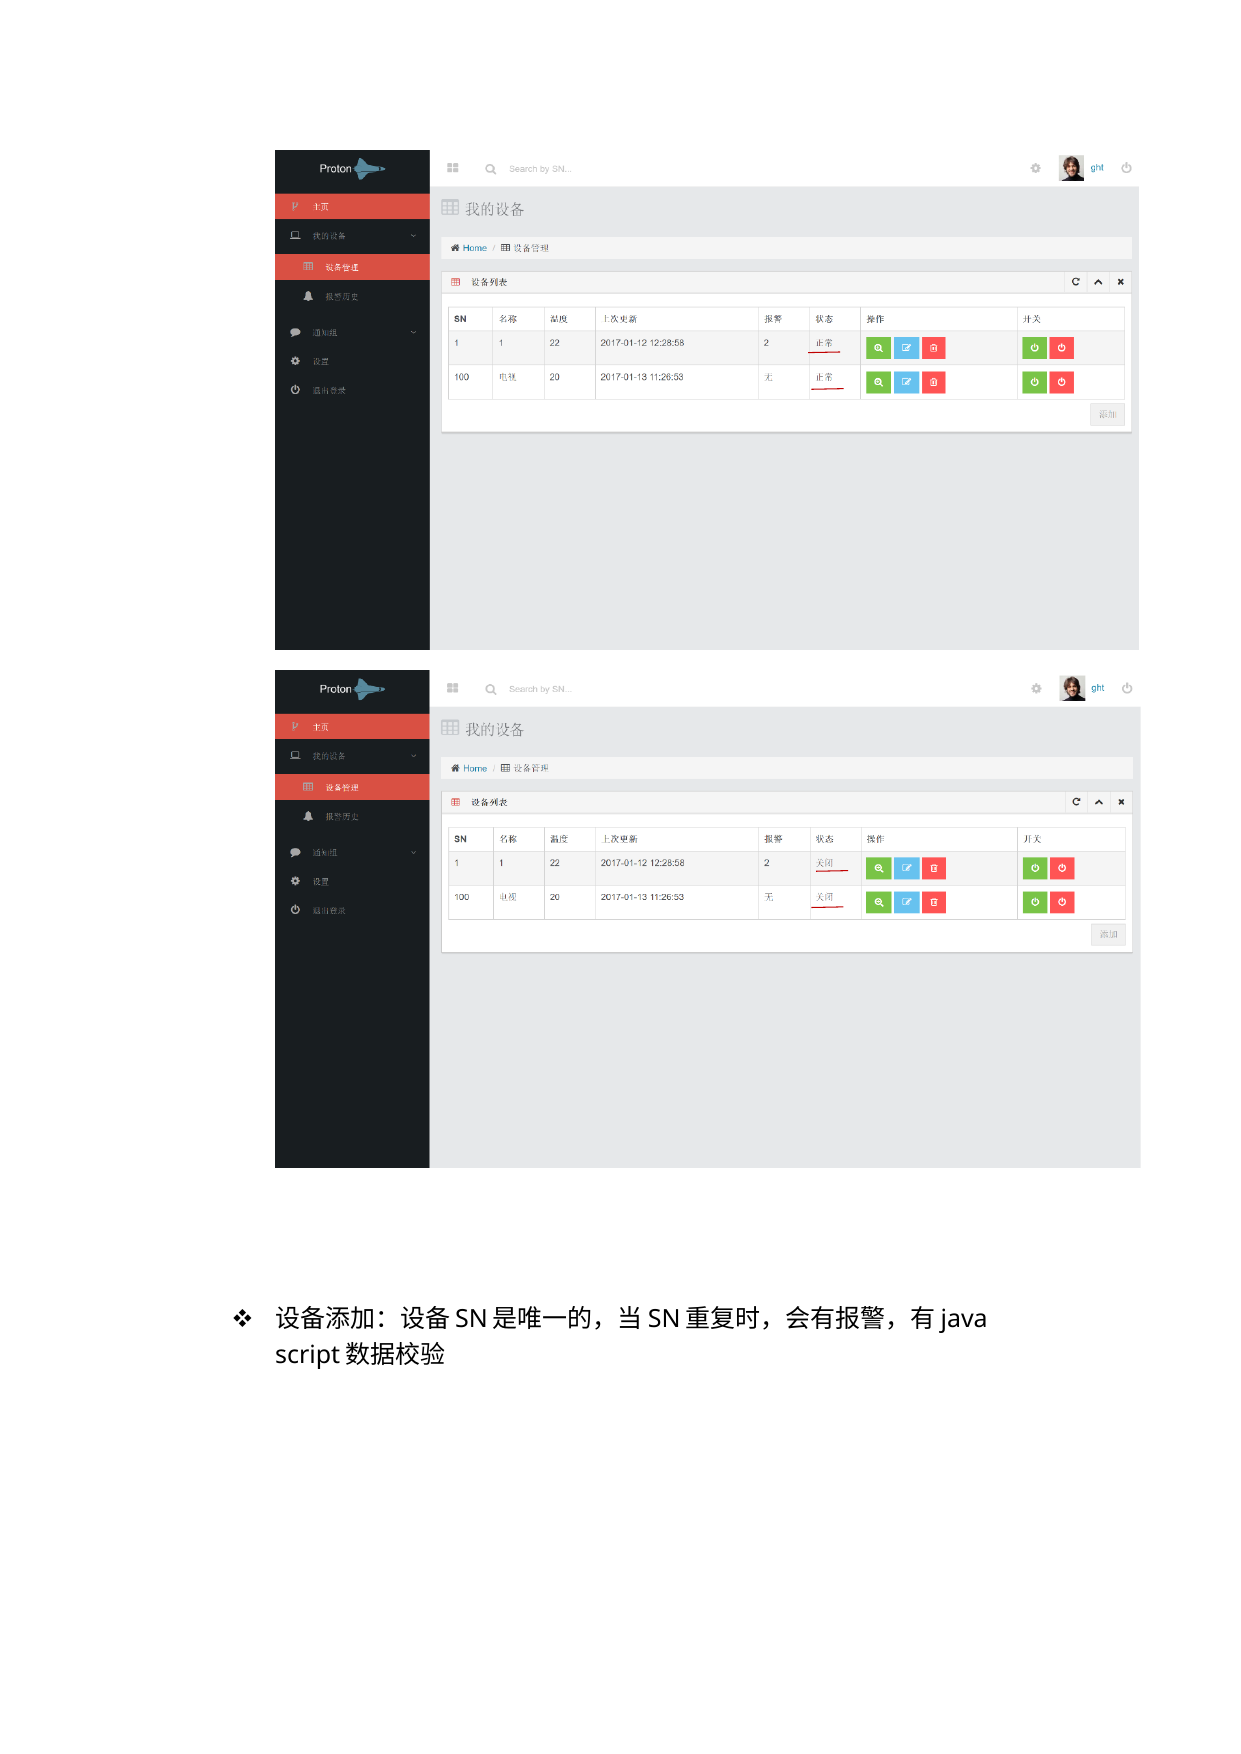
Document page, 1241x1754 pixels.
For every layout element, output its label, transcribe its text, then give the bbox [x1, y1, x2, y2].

list 设备添加：设备SN是唯一的，当SN重复时，会有报警，有java script数据校验 [231, 1298, 1053, 1371]
picture [275, 150, 1139, 650]
picture [275, 670, 1141, 1168]
